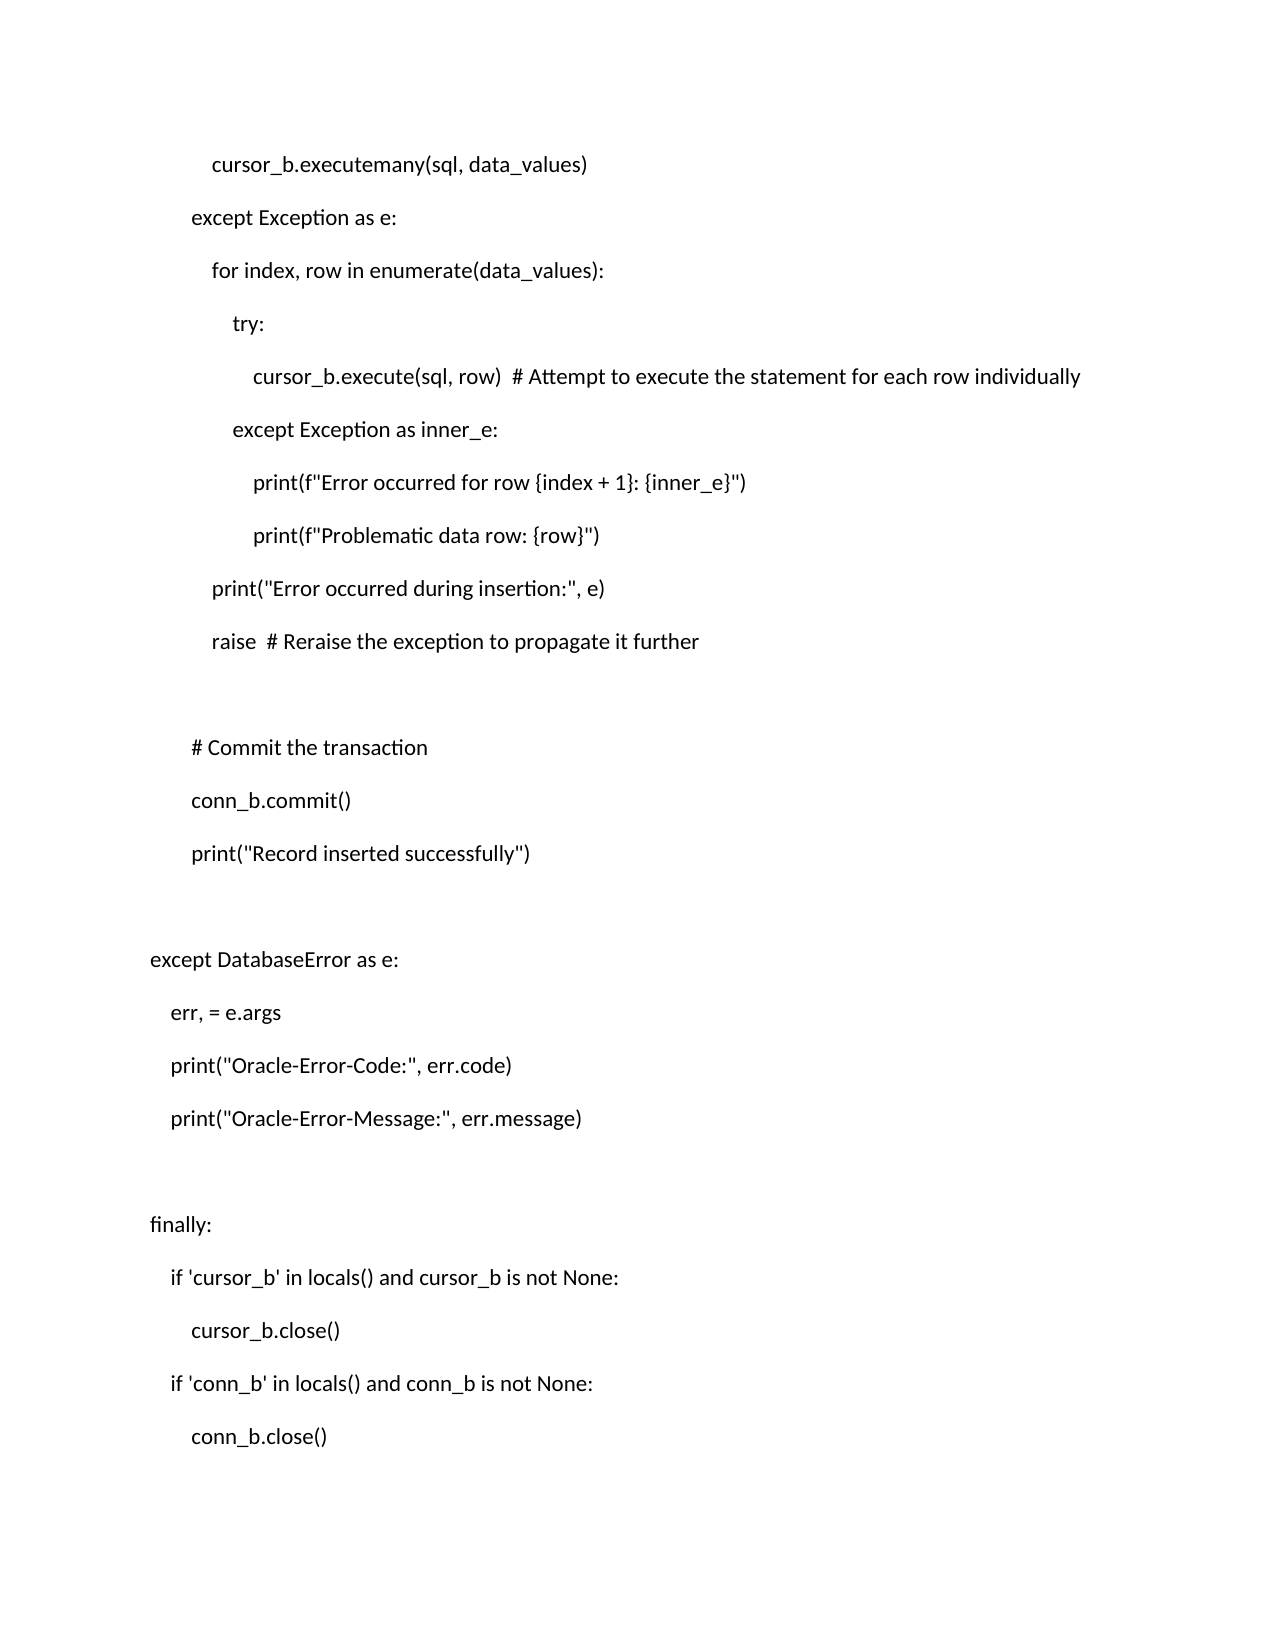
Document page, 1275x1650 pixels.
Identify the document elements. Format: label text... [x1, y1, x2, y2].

text if 'conn_b' in locals() and conn_b is not None: [150, 1369, 1125, 1397]
text if 'cursor_b' in locals() and cursor_b is not None: [150, 1263, 1125, 1291]
text raise # Reraise the exception to propagate it further [150, 627, 1125, 655]
text err, = e.args [150, 998, 1125, 1026]
text cursor_b.executemany(sql, data_values) [150, 150, 1125, 178]
text print("Oracle-Error-Message:", err.message) [150, 1104, 1125, 1132]
text print("Record inserted successfully") [150, 839, 1125, 867]
text print(f"Error occurred for row {index + 1}: {inner_e}") [150, 468, 1125, 496]
text finally: [150, 1210, 1125, 1238]
text cursor_b.close() [150, 1316, 1125, 1344]
text # Commit the transaction [150, 733, 1125, 761]
text try: [150, 309, 1125, 337]
text except Exception as inner_e: [150, 415, 1125, 443]
text print("Oracle-Error-Code:", err.code) [150, 1051, 1125, 1079]
text except DatabaseError as e: [150, 945, 1125, 973]
text print(f"Problematic data row: {row}") [150, 521, 1125, 549]
text except Exception as e: [150, 203, 1125, 231]
text cursor_b.execute(sql, row) # Attempt to execute the statement for each row individually [150, 362, 1125, 390]
text conn_b.commit() [150, 786, 1125, 814]
text print("Error occurred during insertion:", e) [150, 574, 1125, 602]
text conn_b.close() [150, 1422, 1125, 1451]
text for index, row in enumerate(data_values): [150, 256, 1125, 284]
